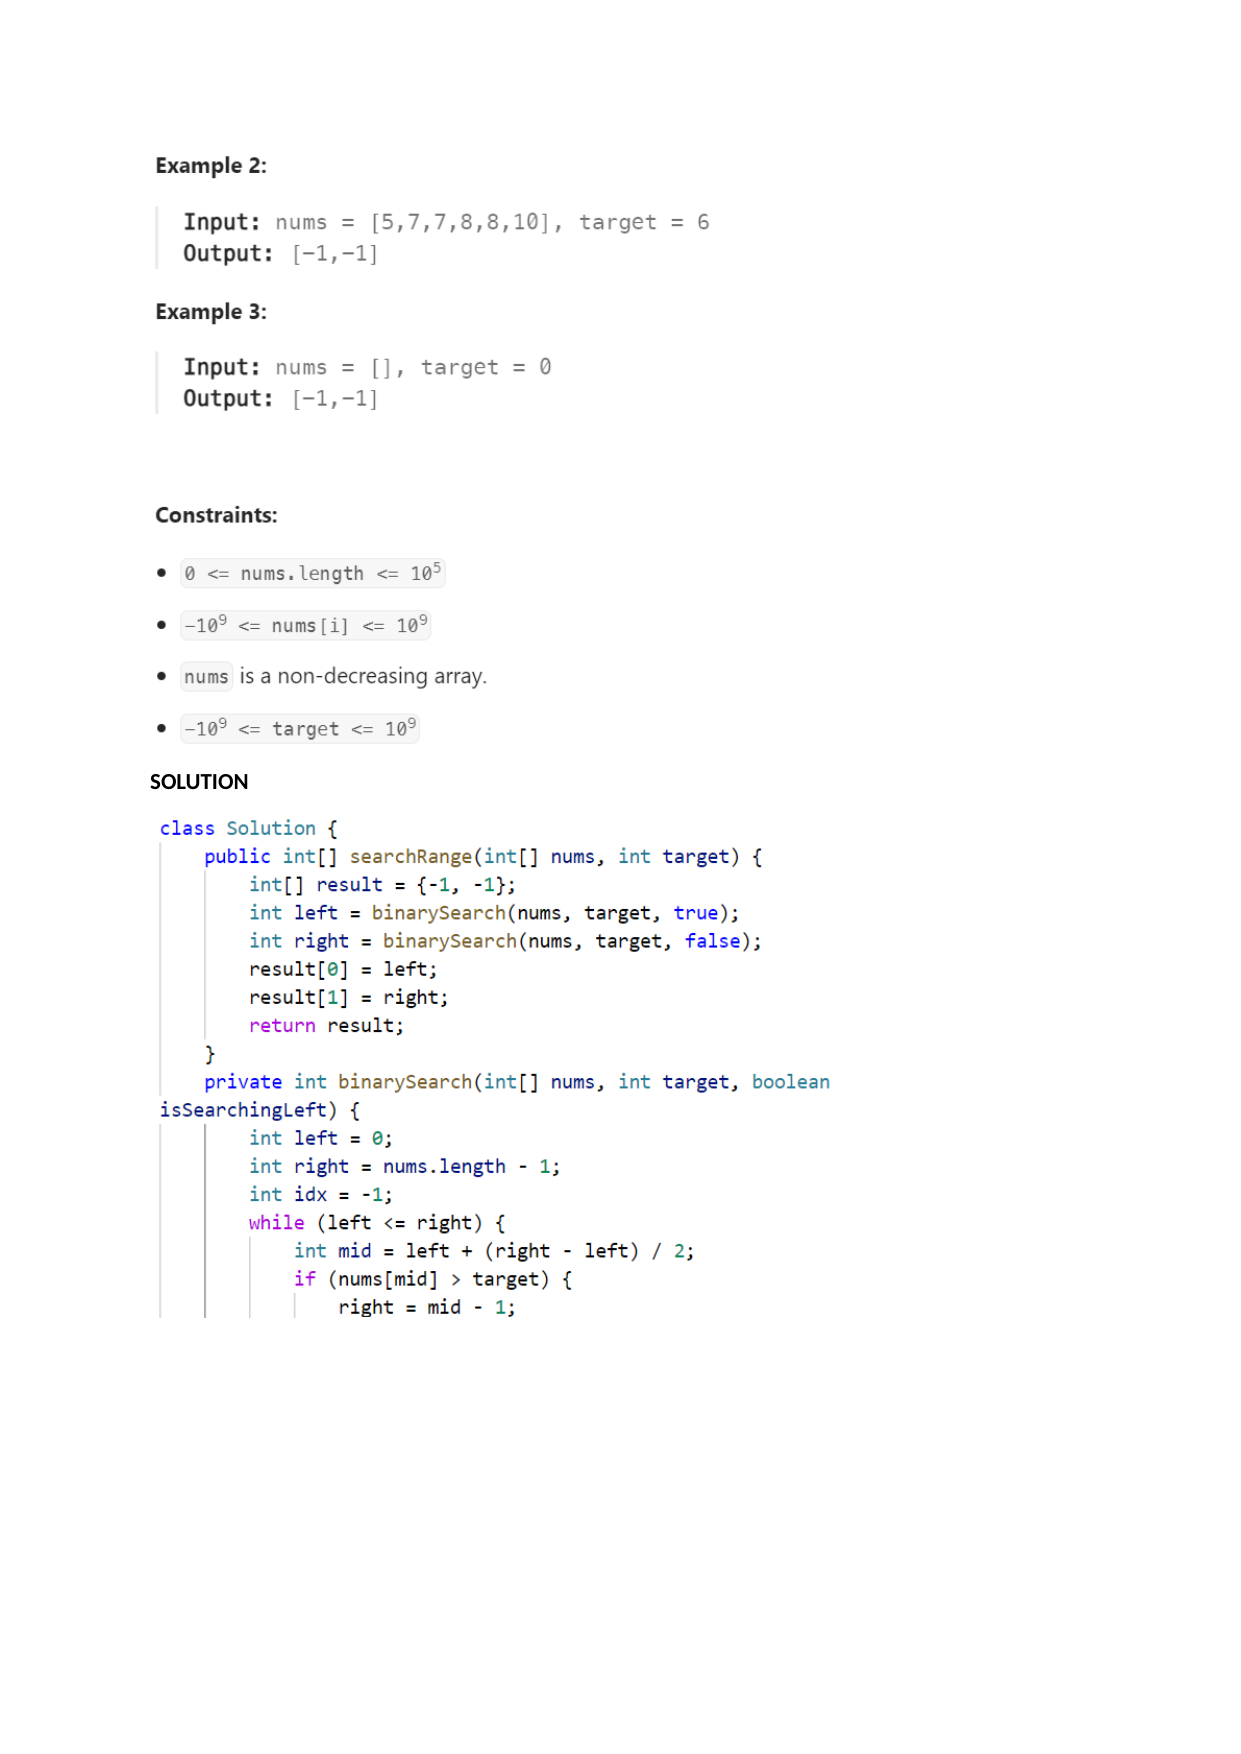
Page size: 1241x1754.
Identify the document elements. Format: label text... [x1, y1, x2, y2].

picture [150, 813, 839, 1318]
picture [150, 150, 722, 748]
text SOLUTION [150, 767, 1090, 795]
